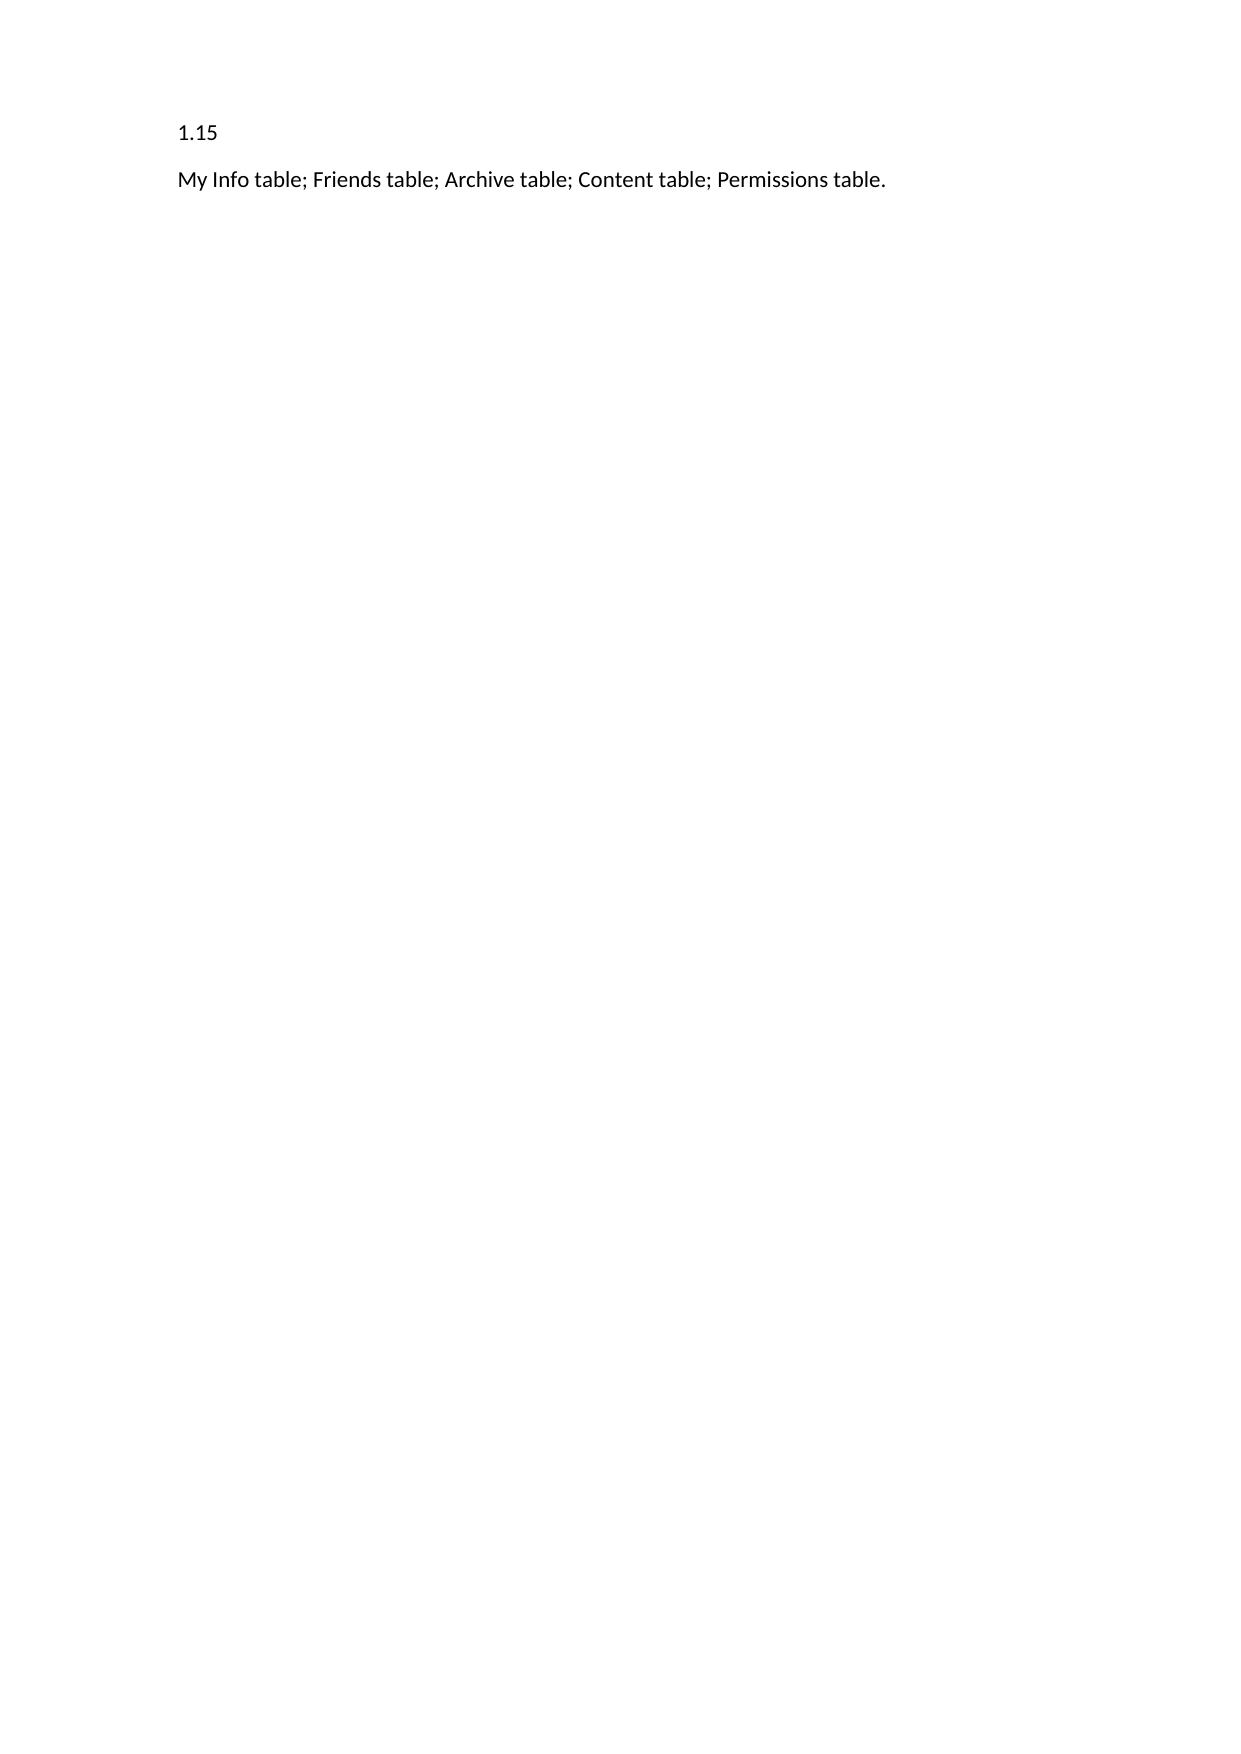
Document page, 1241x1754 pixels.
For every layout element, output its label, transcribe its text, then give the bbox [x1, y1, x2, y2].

text 1.15 [177, 118, 1152, 146]
text My Info table; Friends table; Archive table; Content table; Permissions table. [177, 165, 1152, 193]
